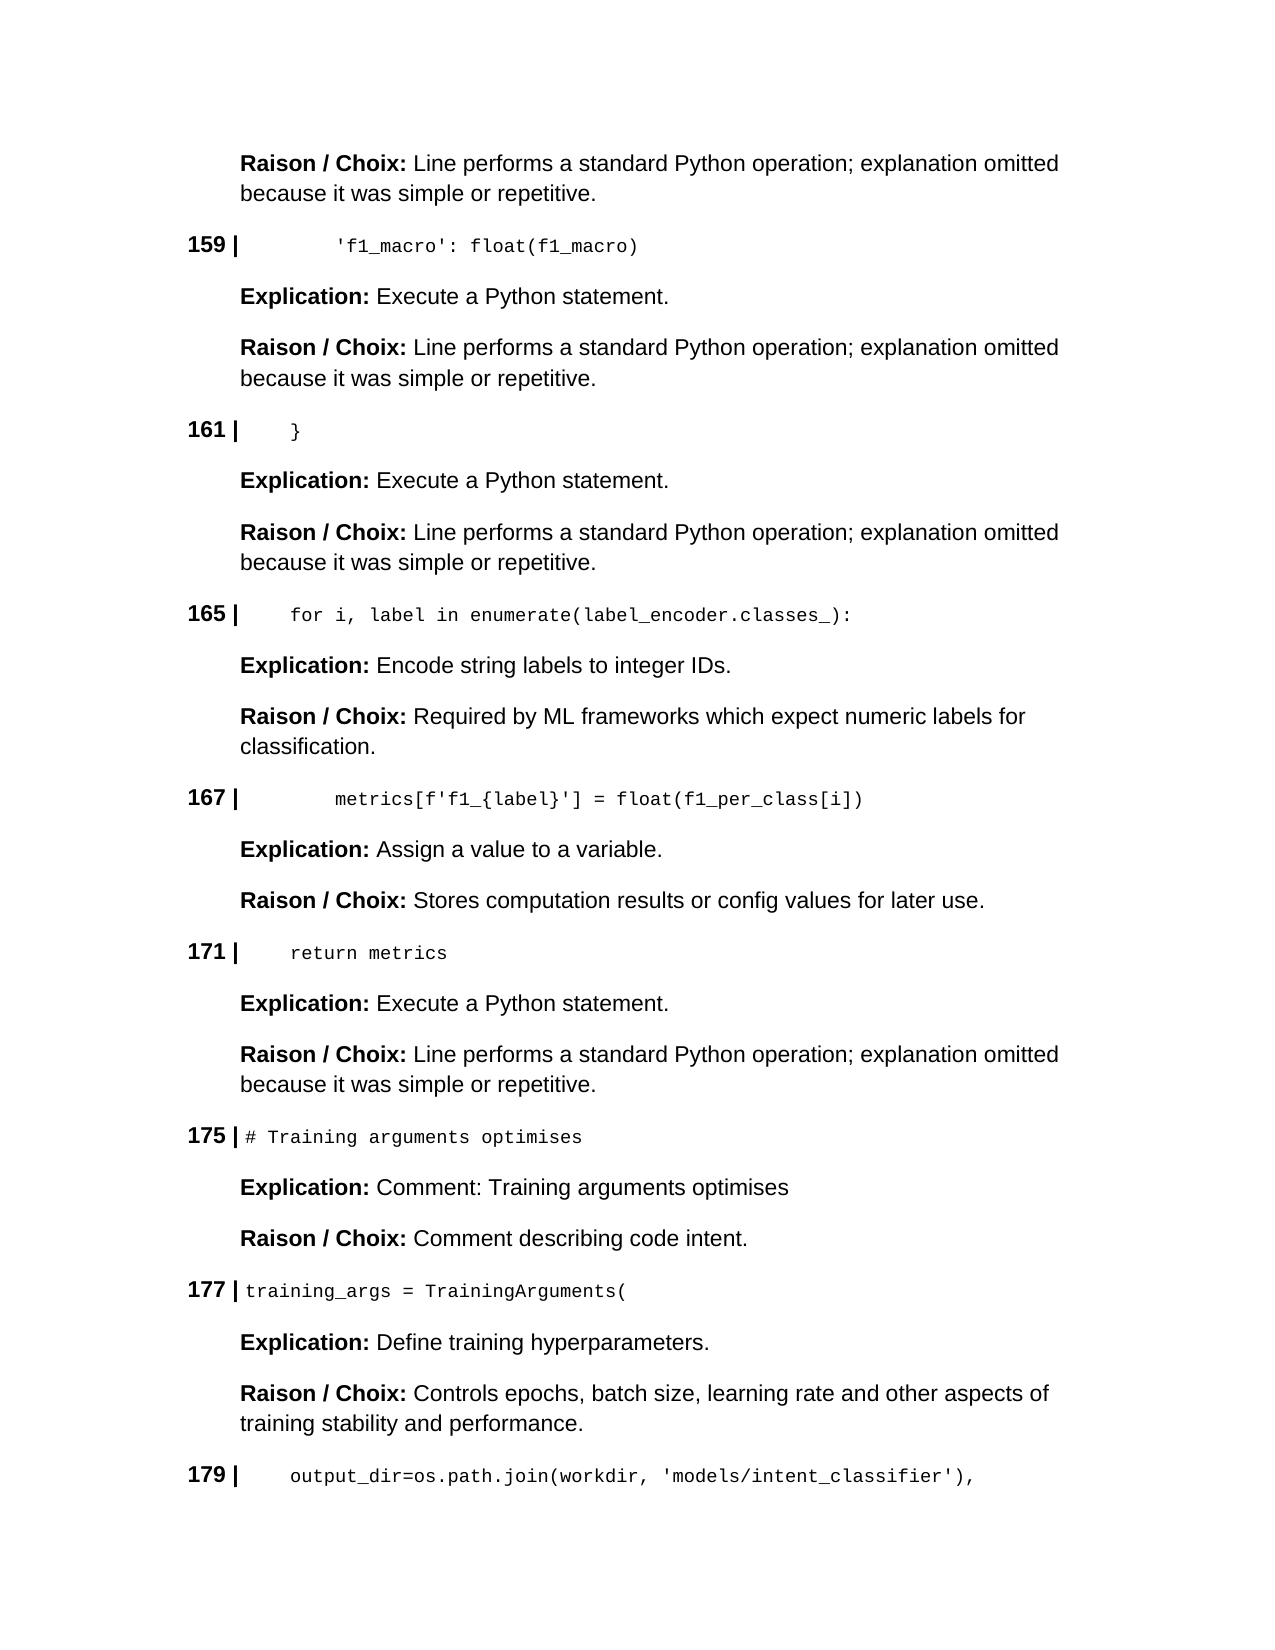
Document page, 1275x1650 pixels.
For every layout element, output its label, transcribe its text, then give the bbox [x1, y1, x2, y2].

text Raison / Choix: Required by ML frameworks which expect numeric labels for classification. [240, 703, 1087, 759]
text Raison / Choix: Controls epochs, batch size, learning rate and other aspects of training stability and performance. [240, 1379, 1087, 1436]
text 159 | 'f1_macro': float(f1_macro) [187, 231, 1087, 258]
text Raison / Choix: Line performs a standard Python operation; explanation omitted because it was simple or repetitive. [240, 1041, 1087, 1098]
text 179 | output_dir=os.path.join(workdir, 'models/intent_classifier'), [187, 1461, 1087, 1488]
text Raison / Choix: Line performs a standard Python operation; explanation omitted because it was simple or repetitive. [240, 334, 1087, 391]
text Explication: Define training hyperparameters. [240, 1328, 1087, 1355]
text 175 | # Training arguments optimises [187, 1122, 1087, 1149]
text 177 | training_args = TrainingArguments( [187, 1276, 1087, 1303]
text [240, 283, 1087, 309]
text Explication: Encode string labels to integer IDs. [240, 652, 1087, 678]
text Explication: Comment: Training arguments optimises [240, 1174, 1087, 1201]
text Raison / Choix: Line performs a standard Python operation; explanation omitted because it was simple or repetitive. [240, 150, 1087, 207]
text 171 | return metrics [187, 938, 1087, 965]
text 165 | for i, label in enumerate(label_encoder.classes_): [187, 600, 1087, 627]
text 167 | metrics[f'f1_{label}'] = float(f1_per_class[i]) [187, 784, 1087, 811]
text Explication: Execute a Python statement. [240, 467, 1087, 494]
text Explication: Assign a value to a variable. [240, 836, 1087, 862]
text 161 | } [187, 416, 1087, 443]
text Raison / Choix: Comment describing code intent. [240, 1225, 1087, 1252]
text Raison / Choix: Line performs a standard Python operation; explanation omitted because it was simple or repetitive. [240, 518, 1087, 575]
text Raison / Choix: Stores computation results or config values for later use. [240, 887, 1087, 913]
text Explication: Execute a Python statement. [240, 990, 1087, 1016]
